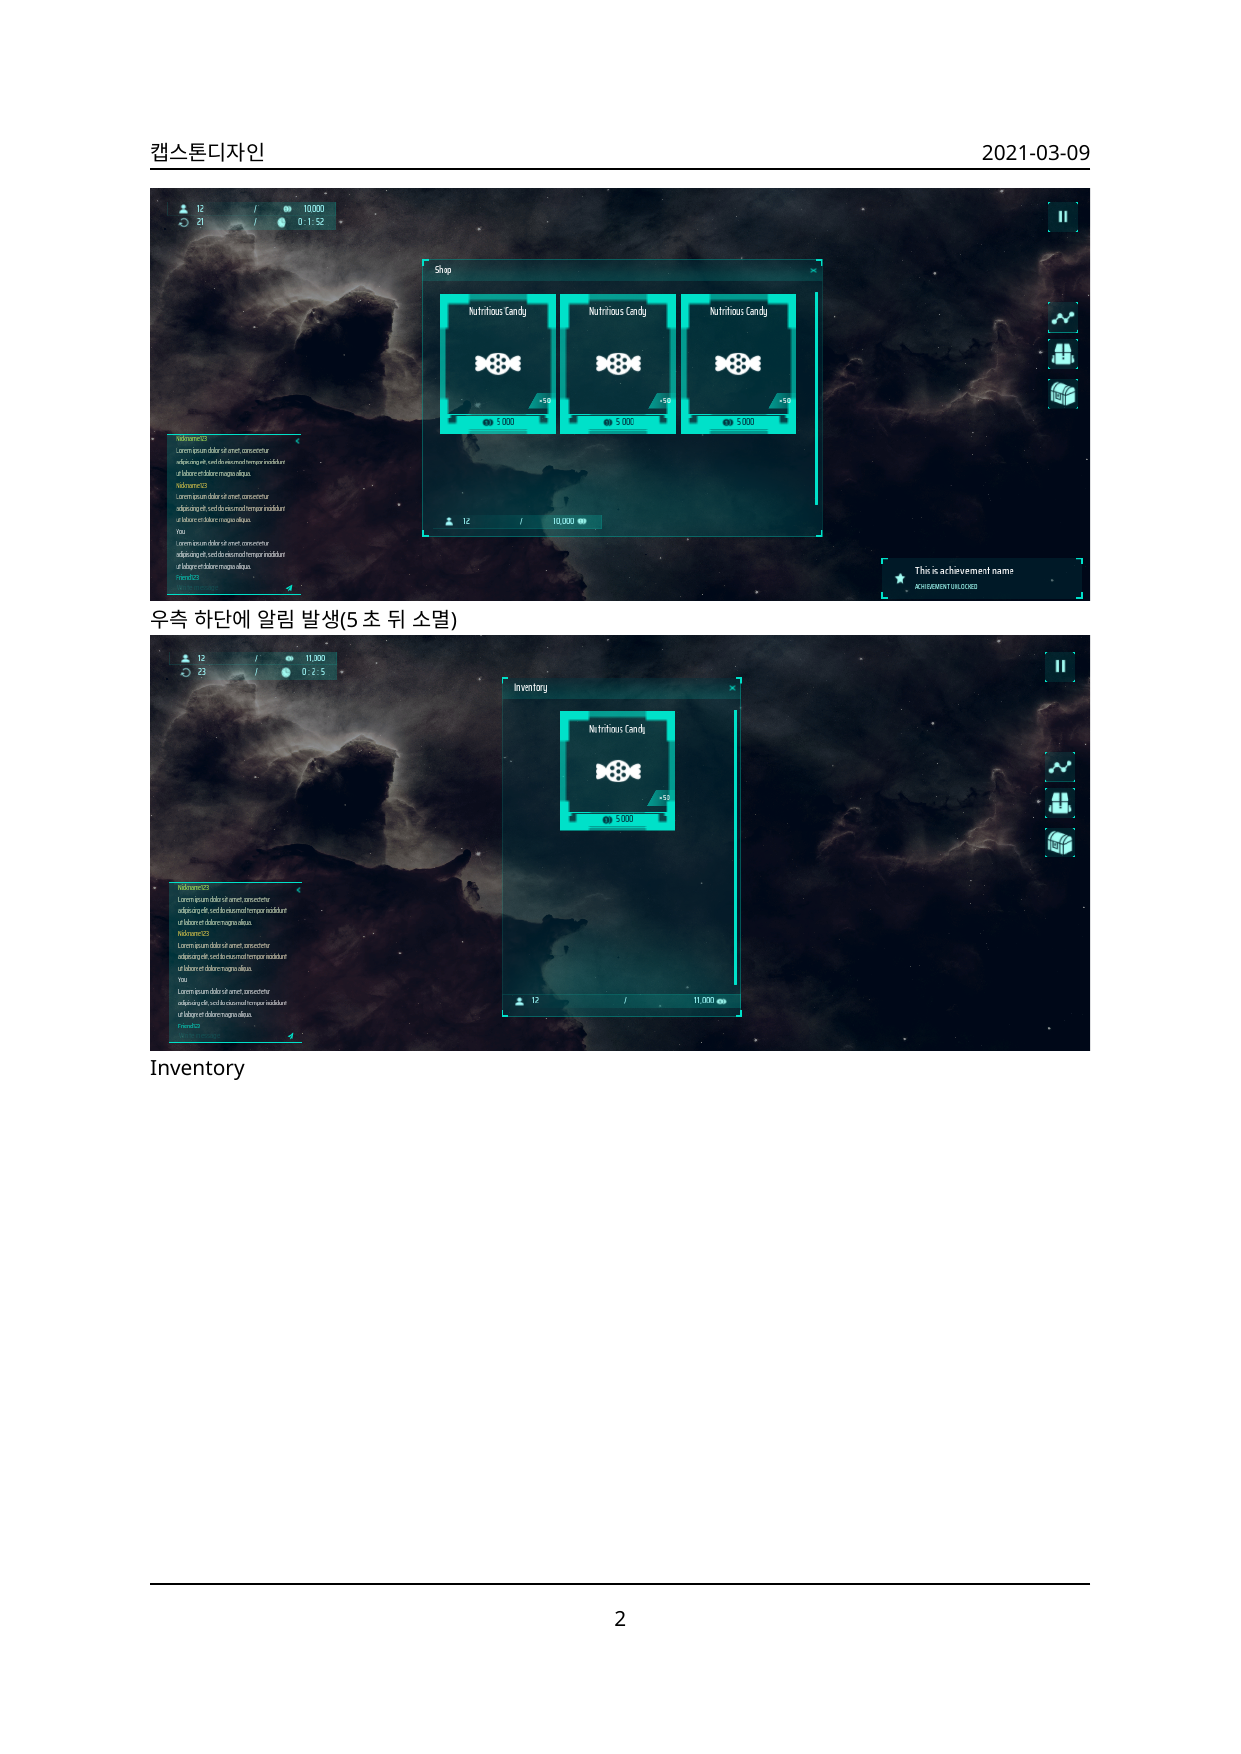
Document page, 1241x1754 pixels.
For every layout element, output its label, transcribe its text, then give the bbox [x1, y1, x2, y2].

text Inventory [150, 1053, 1090, 1081]
text 우측 하단에 알림 발생(5초 뒤 소멸) [150, 603, 1090, 633]
picture [150, 188, 1091, 601]
picture [150, 635, 1091, 1051]
